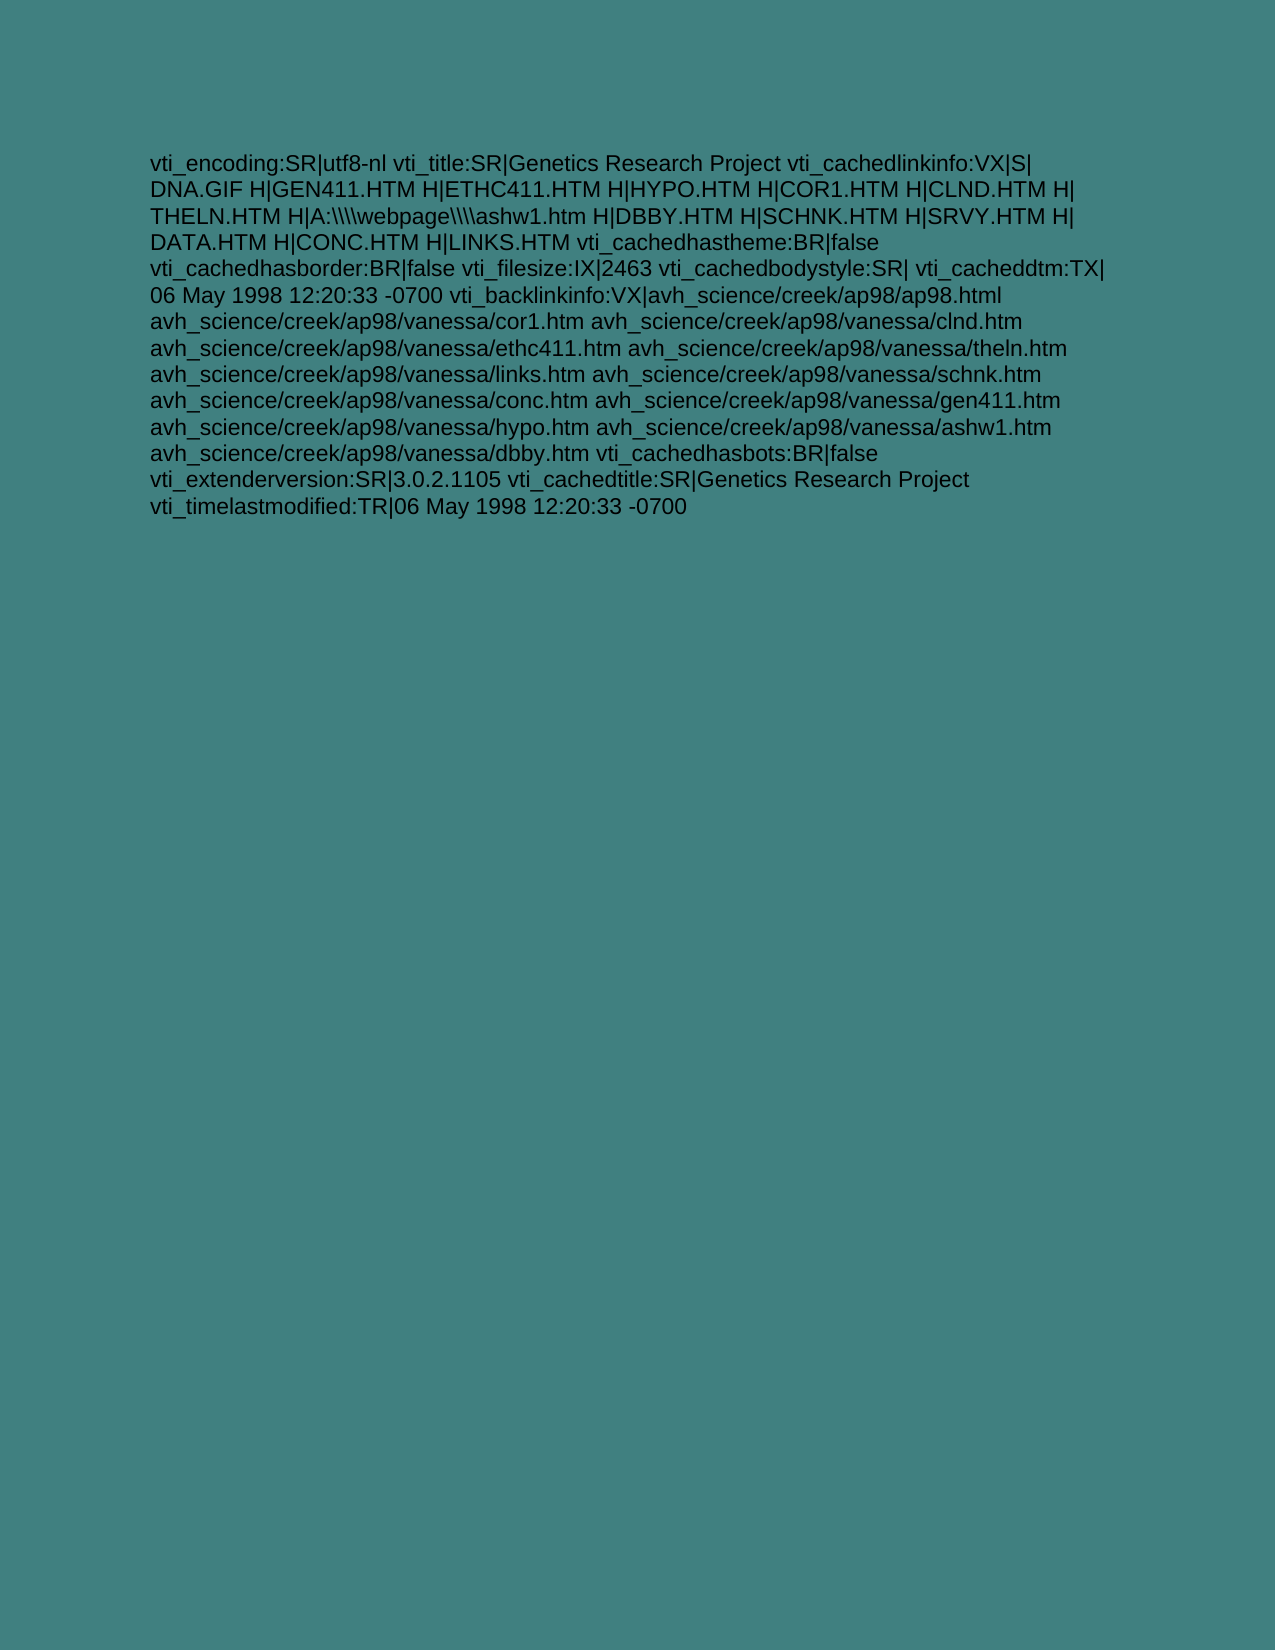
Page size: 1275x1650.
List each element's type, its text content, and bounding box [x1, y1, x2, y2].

text vti_encoding:SR|utf8-nl vti_title:SR|Genetics Research Project vti_cachedlinkinfo:VX|S|DNA.GIF H|GEN411.HTM H|ETHC411.HTM H|HYPO.HTM H|COR1.HTM H|CLND.HTM H|THELN.HTM H|A:\\\\webpage\\\\ashw1.htm H|DBBY.HTM H|SCHNK.HTM H|SRVY.HTM H|DATA.HTM H|CONC.HTM H|LINKS.HTM vti_cachedhastheme:BR|false vti_cachedhasborder:BR|false vti_filesize:IX|2463 vti_cachedbodystyle:SR| vti_cacheddtm:TX|06 May 1998 12:20:33 -0700 vti_backlinkinfo:VX|avh_science/creek/ap98/ap98.html avh_science/creek/ap98/vanessa/cor1.htm avh_science/creek/ap98/vanessa/clnd.htm avh_science/creek/ap98/vanessa/ethc411.htm avh_science/creek/ap98/vanessa/theln.htm avh_science/creek/ap98/vanessa/links.htm avh_science/creek/ap98/vanessa/schnk.htm avh_science/creek/ap98/vanessa/conc.htm avh_science/creek/ap98/vanessa/gen411.htm avh_science/creek/ap98/vanessa/hypo.htm avh_science/creek/ap98/vanessa/ashw1.htm avh_science/creek/ap98/vanessa/dbby.htm vti_cachedhasbots:BR|false vti_extenderversion:SR|3.0.2.1105 vti_cachedtitle:SR|Genetics Research Project vti_timelastmodified:TR|06 May 1998 12:20:33 -0700 [150, 150, 1125, 519]
